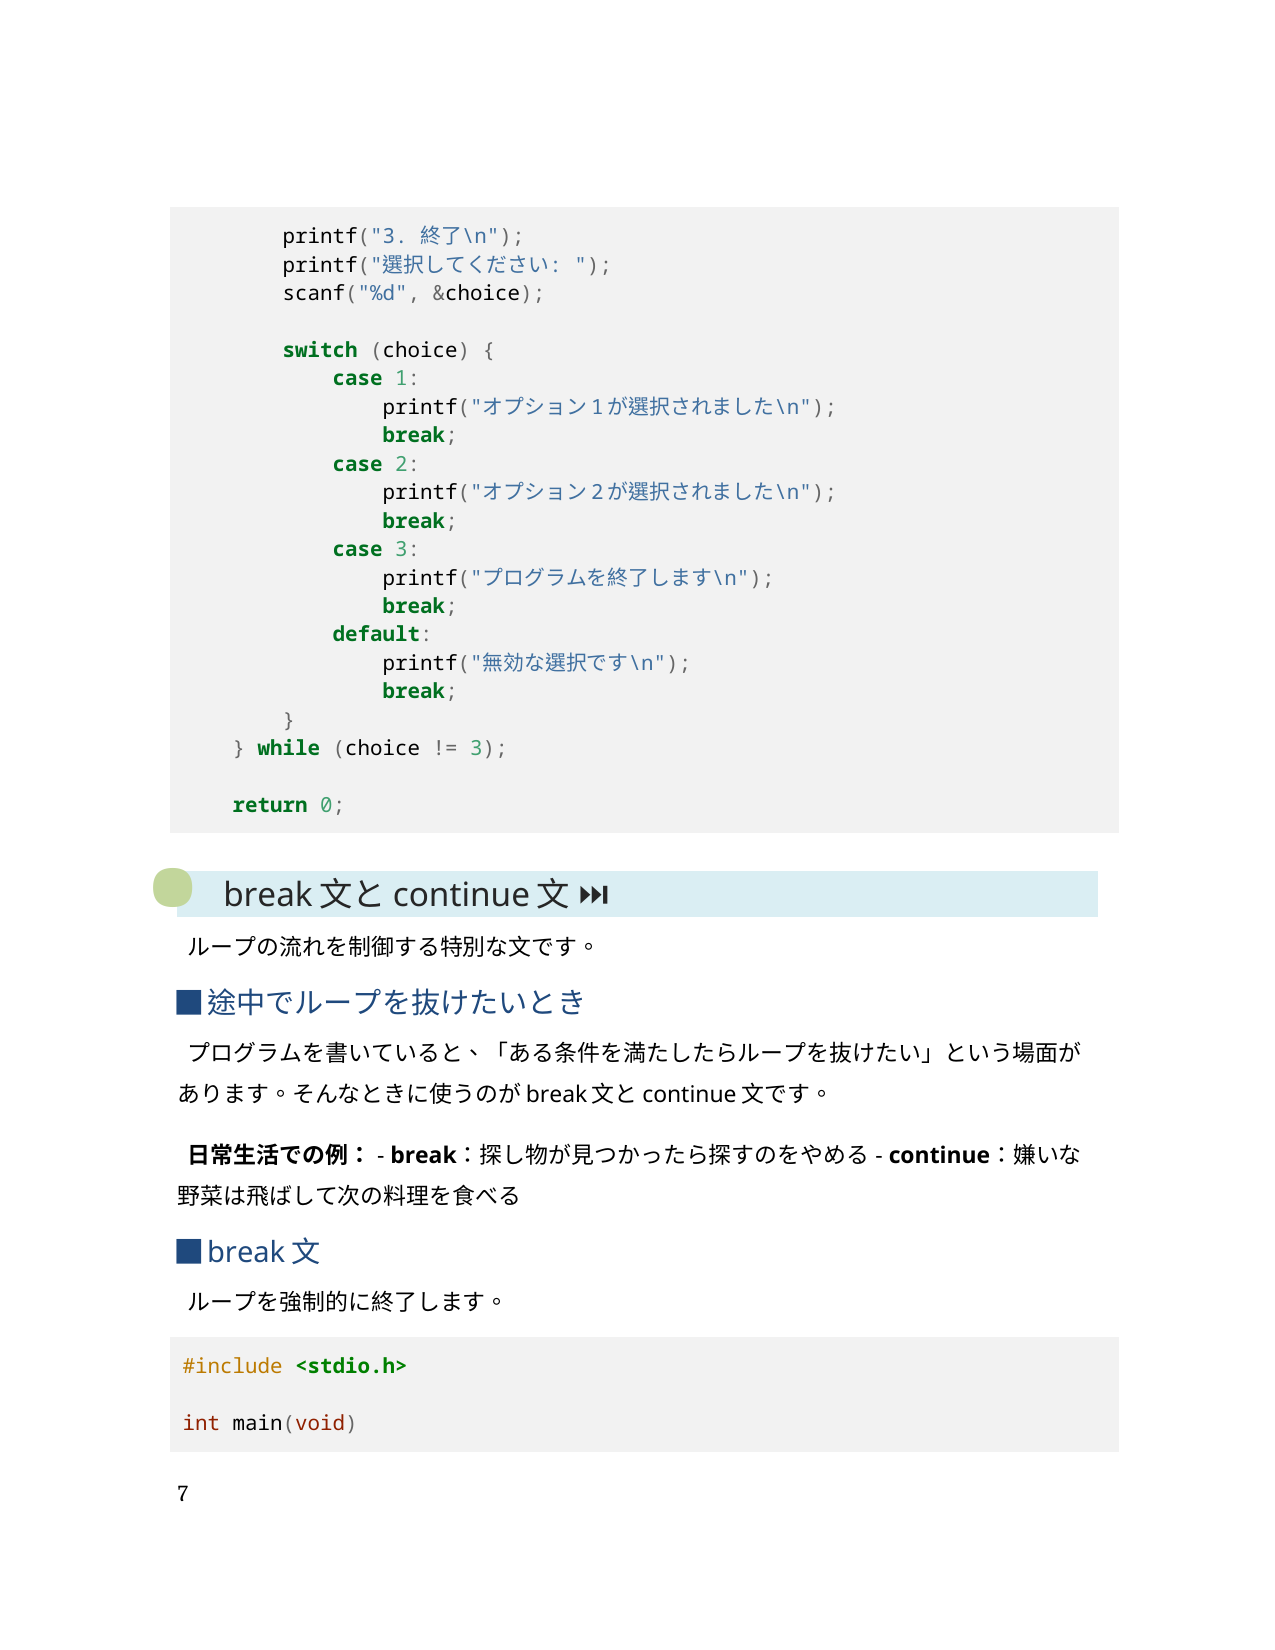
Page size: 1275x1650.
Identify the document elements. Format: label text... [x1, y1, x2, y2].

text プログラムを書いていると、「ある条件を満たしたらループを抜けたい」という場面があります。そんなときに使うのがbreak文とcontinue文です。 [177, 1028, 1098, 1111]
subtitle 途中でループを抜けたいとき [177, 983, 1098, 1022]
subtitle break文 [177, 1232, 1098, 1271]
text ループの流れを制御する特別な文です。 [177, 922, 1098, 964]
text ループを強制的に終了します。 [177, 1277, 1098, 1318]
text 日常生活での例： - break：探し物が見つかったら探すのをやめる - continue：嫌いな野菜は飛ばして次の料理を食べる [177, 1130, 1098, 1213]
subtitle break文とcontinue文 ⏭ [177, 871, 1098, 917]
